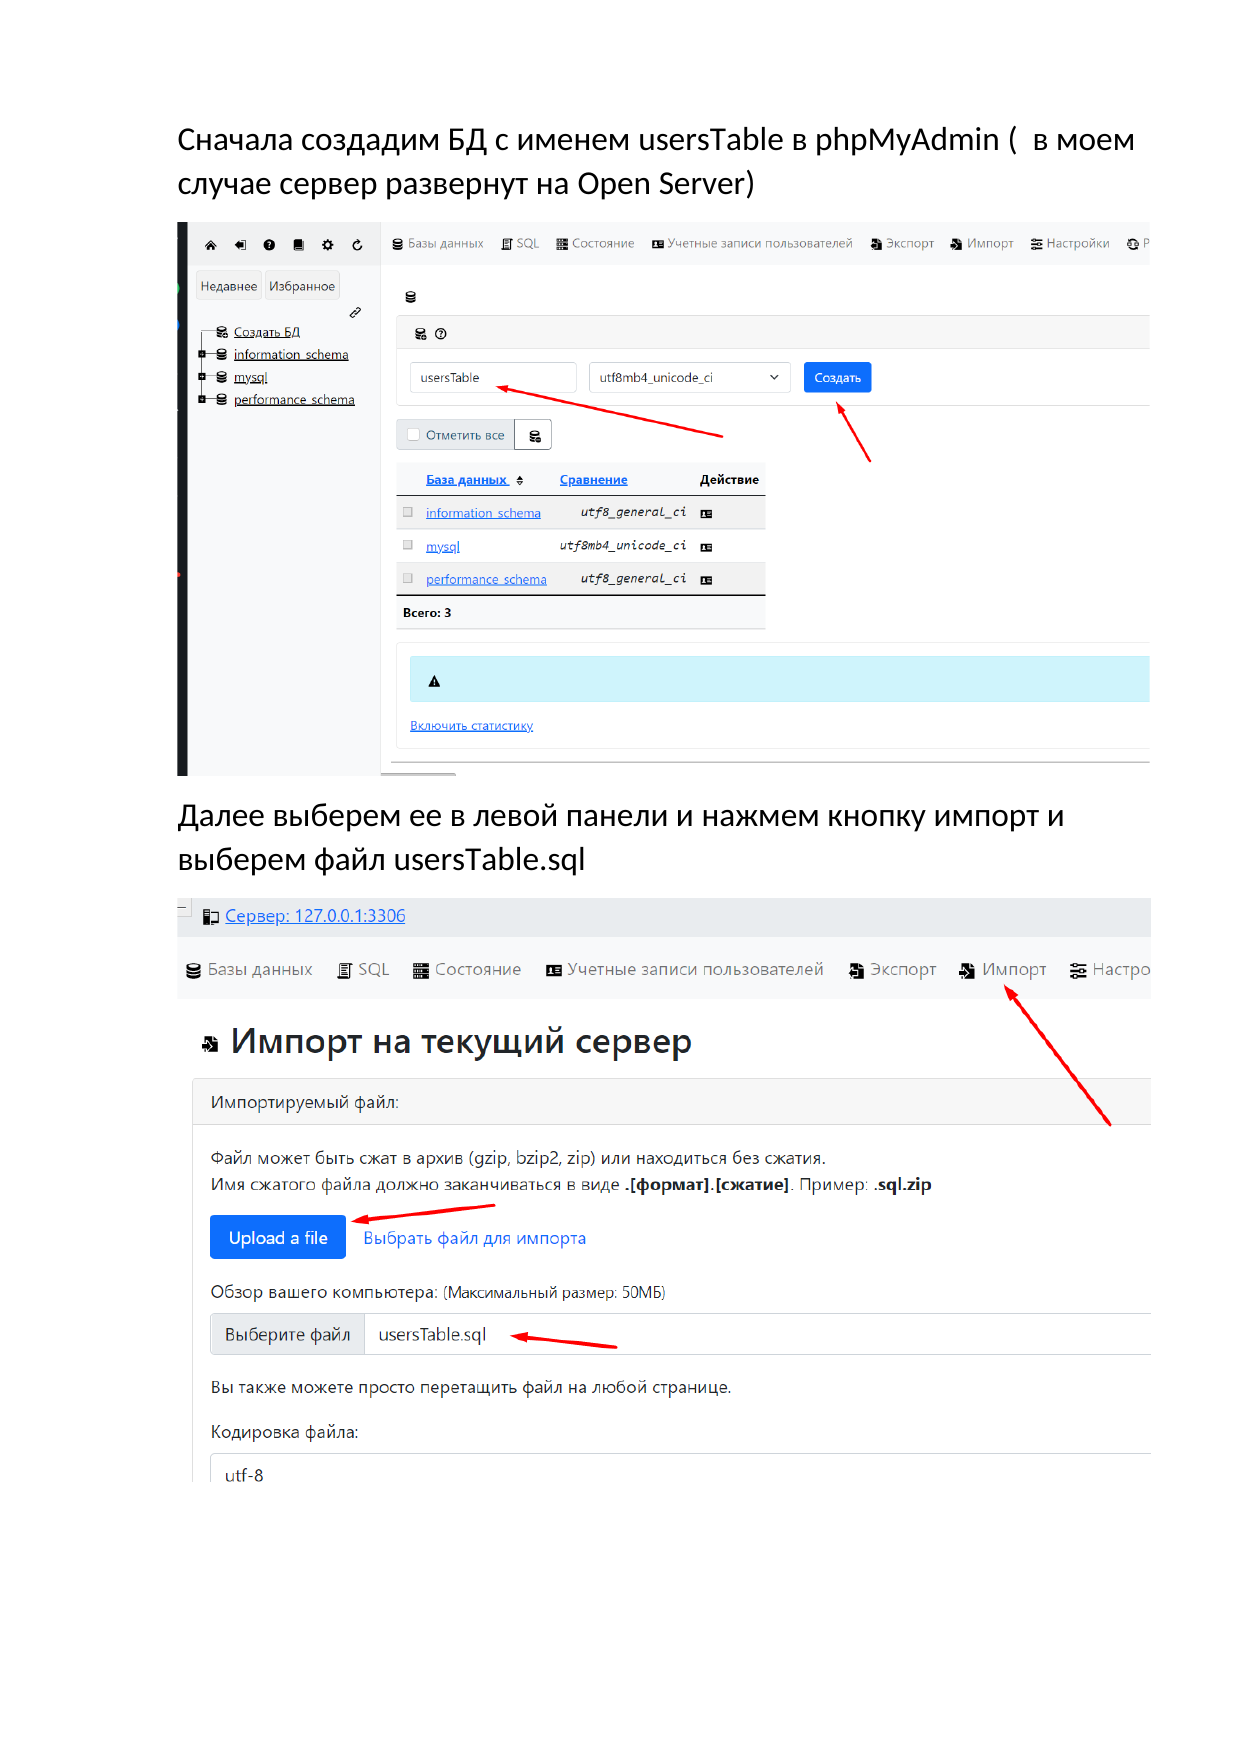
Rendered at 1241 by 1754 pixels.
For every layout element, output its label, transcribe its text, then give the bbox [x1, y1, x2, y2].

picture [177, 898, 1151, 1482]
text Далее выберем ее в левой панели и нажмем кнопку импорт и выберем файл usersTable.sql [177, 794, 1152, 879]
text Сначала создадим БД с именем usersTable в phpMyAdmin ( в моем случае сервер развернут на Open Server) [177, 118, 1152, 203]
picture [177, 222, 1150, 776]
